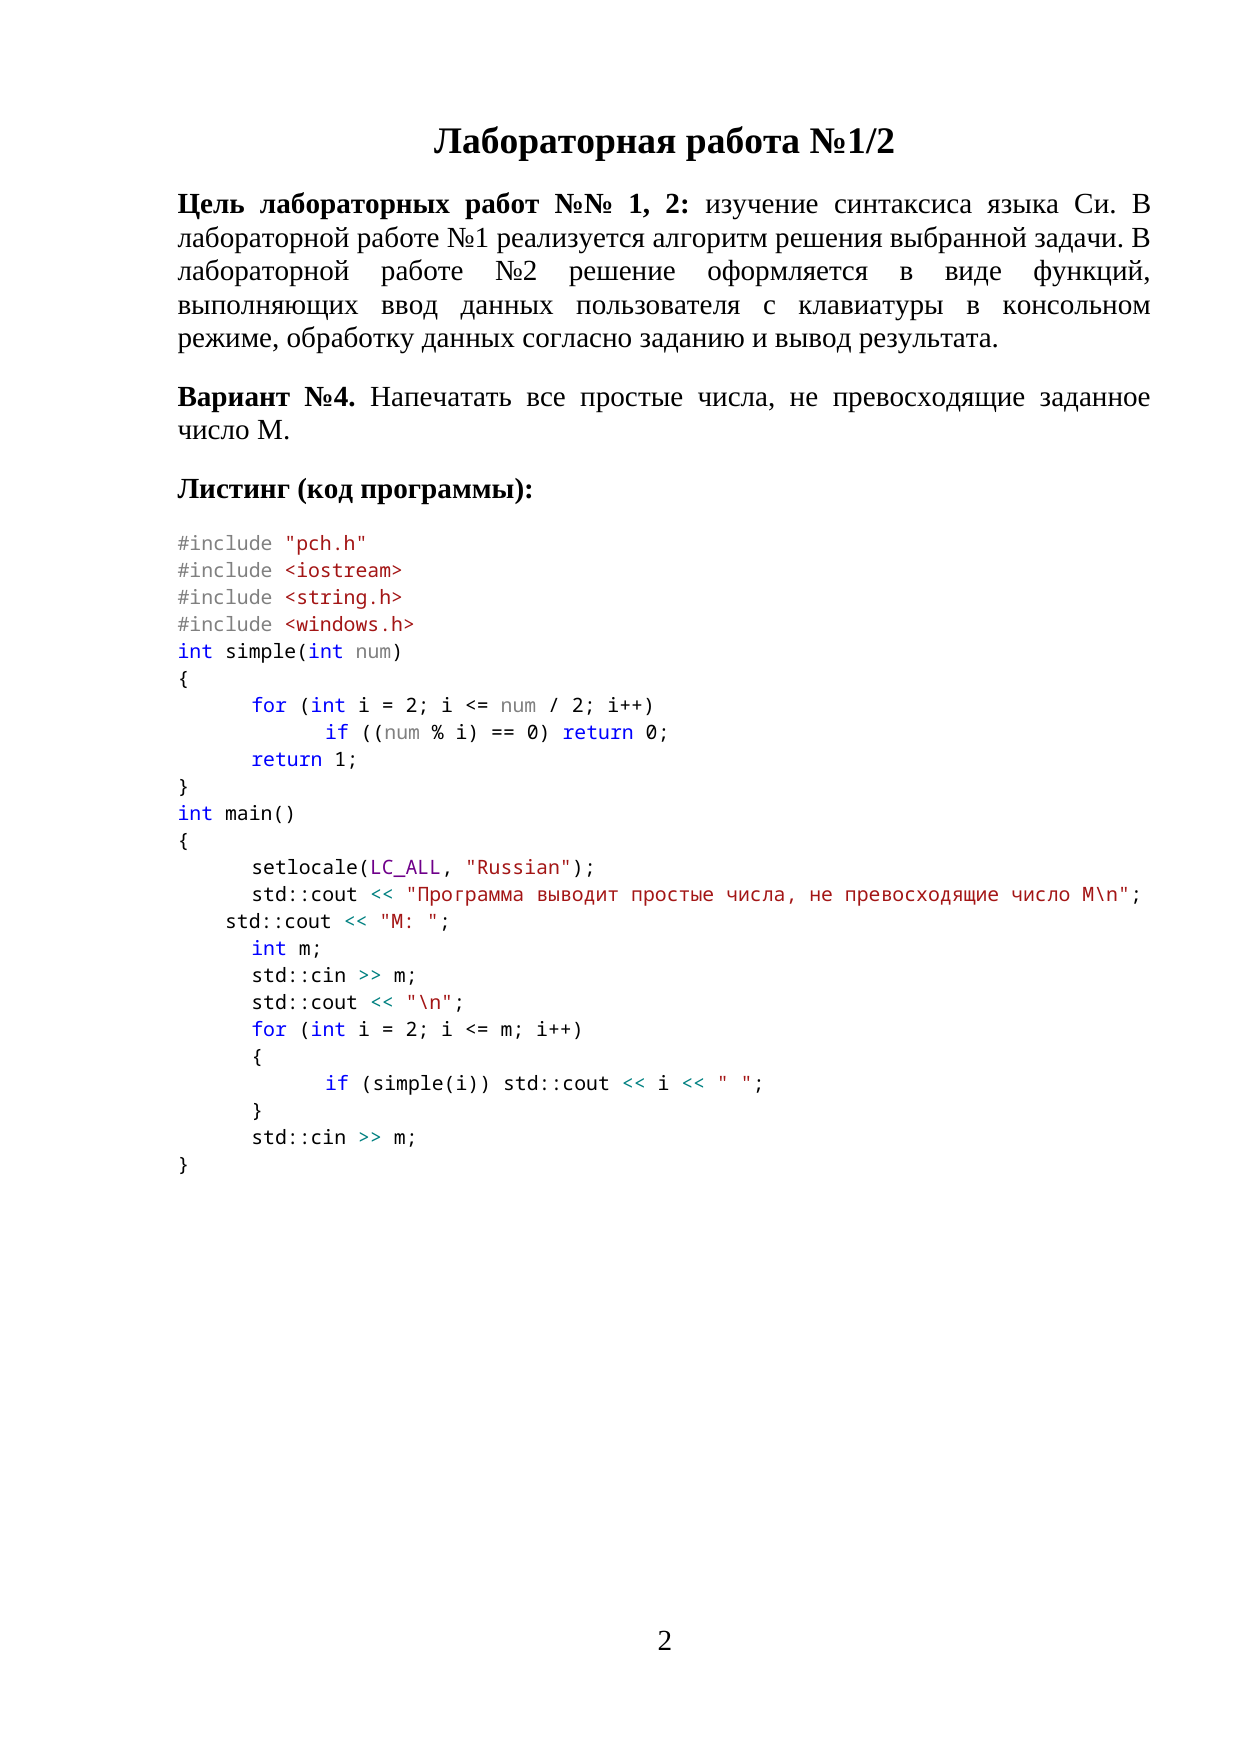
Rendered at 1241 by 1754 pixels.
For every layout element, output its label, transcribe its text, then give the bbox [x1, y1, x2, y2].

text int main() [177, 799, 1152, 826]
text int simple(int num) [177, 637, 1152, 664]
text Цель лабораторных работ №№ 1, 2: изучение синтаксиса языка Си. В лабораторной работе №1 реализуется алгоритм решения выбранной задачи. В лабораторной работе №2 решение оформляется в виде функций, выполняющих ввод данных пользователя с клавиатуры в консольном режиме, обработку данных согласно заданию и вывод результата. [177, 186, 1152, 354]
text #include <windows.h> [177, 611, 1152, 637]
text std::cin >> m; [177, 1123, 1152, 1150]
text return 1; [177, 745, 1152, 772]
text { [177, 664, 1152, 691]
text } [177, 1096, 1152, 1123]
text for (int i = 2; i <= num / 2; i++) [177, 691, 1152, 718]
text for (int i = 2; i <= m; i++) [177, 1015, 1152, 1042]
text std::cout << "М: "; [177, 907, 1152, 934]
text std::cin >> m; [177, 961, 1152, 988]
text #include <string.h> [177, 583, 1152, 611]
text Листинг (код программы): [177, 471, 1152, 504]
text if ((num % i) == 0) return 0; [177, 718, 1152, 745]
text std::cout << "Программа выводит простые числа, не превосходящие число М\n"; [177, 880, 1152, 907]
text if (simple(i)) std::cout << i << " "; [177, 1069, 1152, 1096]
text setlocale(LC_ALL, "Russian"); [177, 853, 1152, 880]
text #include <iostream> [177, 557, 1152, 583]
text Лабораторная работа №1/2 [177, 118, 1152, 161]
text } [177, 1150, 1152, 1177]
text #include "pch.h" [177, 529, 1152, 557]
text } [177, 772, 1152, 799]
text std::cout << "\n"; [177, 988, 1152, 1015]
text { [177, 826, 1152, 853]
text Вариант №4. Напечатать все простые числа, не превосходящие заданное число M. [177, 379, 1152, 446]
text { [177, 1042, 1152, 1069]
text int m; [177, 934, 1152, 961]
